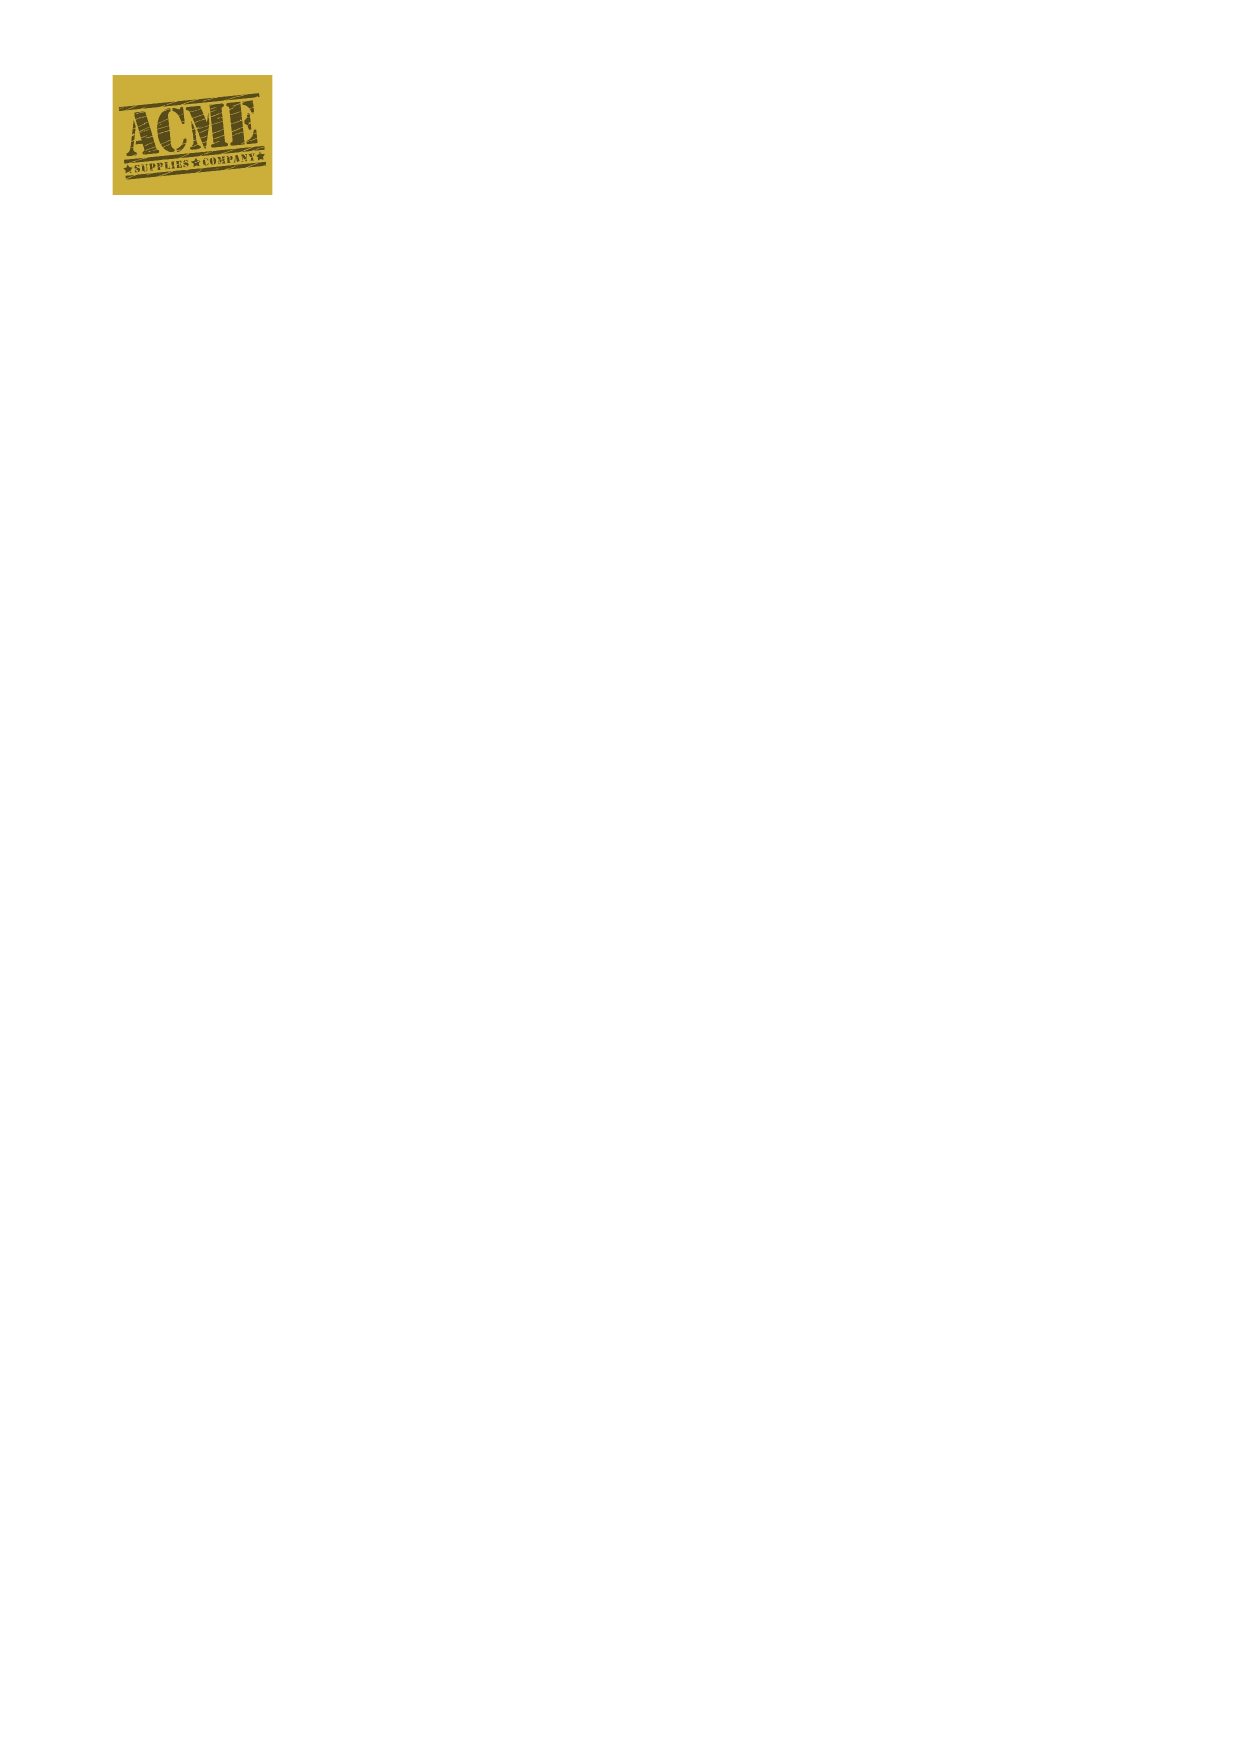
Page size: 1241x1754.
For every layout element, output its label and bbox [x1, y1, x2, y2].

picture [112, 75, 273, 195]
